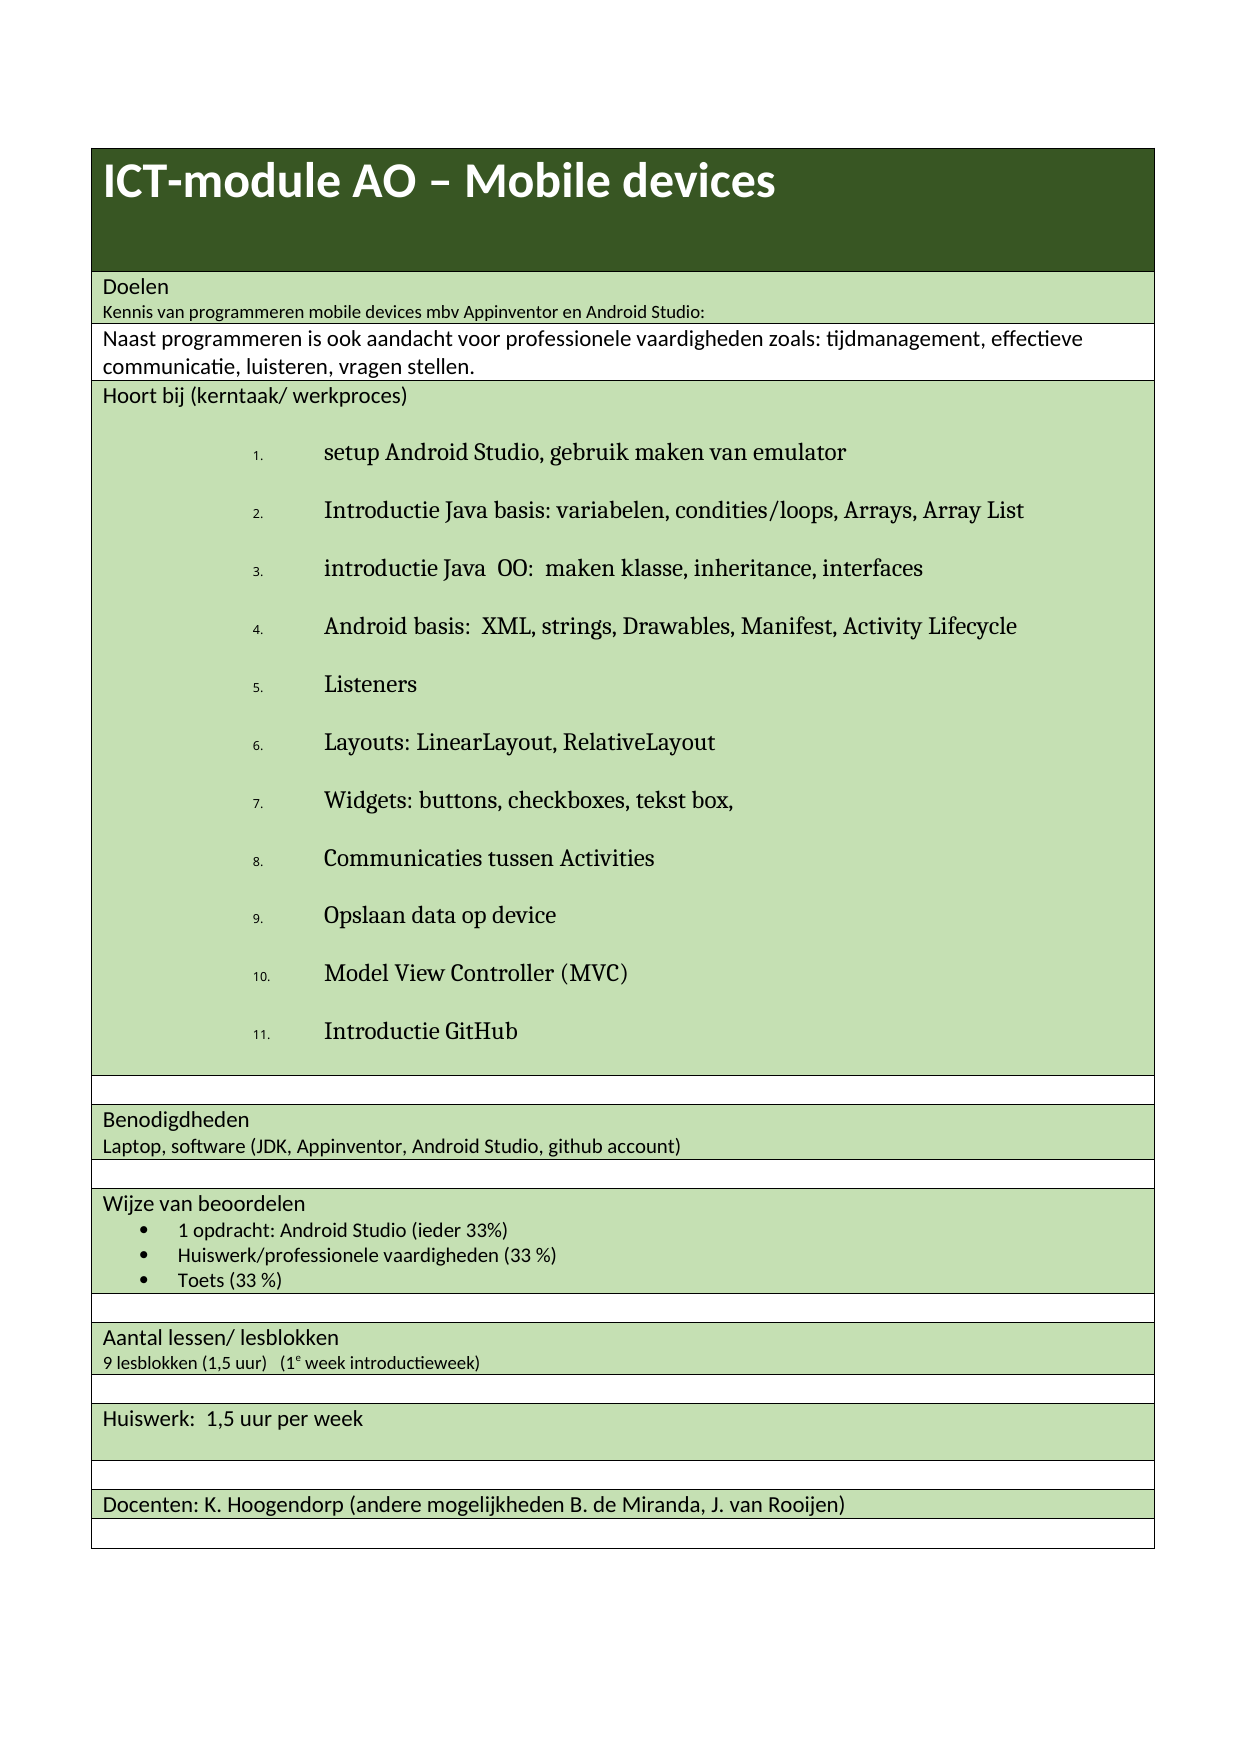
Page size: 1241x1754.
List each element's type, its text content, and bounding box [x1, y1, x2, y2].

table_cell [92, 1519, 1154, 1547]
table_cell Huiswerk: 1,5 uur per week [92, 1404, 1154, 1460]
table_cell [92, 1160, 1154, 1188]
table_cell [92, 1076, 1154, 1104]
table_header ICT-module AO – Mobile devices [92, 149, 1154, 271]
table_cell Naast programmeren is ook aandacht voor professionele vaardigheden zoals: tijdmanagement, effectieve communicatie, luisteren, vragen stellen. [92, 324, 1154, 380]
table_cell Wijze van beoordelen 1 opdracht: Android Studio (ieder 33%) Huiswerk/professionele vaardigheden (33 %) Toets (33 %) [92, 1189, 1154, 1293]
table_cell Doelen Kennis van programmeren mobile devices mbv Appinventor en Android Studio: [92, 272, 1154, 323]
table_cell [92, 1294, 1154, 1322]
table_cell [92, 1461, 1154, 1489]
table_cell Benodigdheden Laptop, software (JDK, Appinventor, Android Studio, github account) [92, 1105, 1154, 1159]
table_cell [92, 1375, 1154, 1403]
table_cell Docenten: K. Hoogendorp (andere mogelijkheden B. de Miranda, J. van Rooijen) [92, 1490, 1154, 1518]
table_cell Hoort bij (kerntaak/ werkproces) setup Android Studio, gebruik maken van emulator Introductie Java basis: variabelen, condities/loops, Arrays, Array List introductie Java OO: maken klasse, inheritance, interfaces Android basis: XML, strings, Drawables, Manifest, Activity Lifecycle Listeners Layouts: LinearLayout, RelativeLayout Widgets: buttons, checkboxes, tekst box, Communicaties tussen Activities Opslaan data op device Model View Controller (MVC) Introductie GitHub [92, 381, 1154, 1075]
table_cell Aantal lessen/ lesblokken 9 lesblokken (1,5 uur) (1e week introductieweek) [92, 1323, 1154, 1374]
